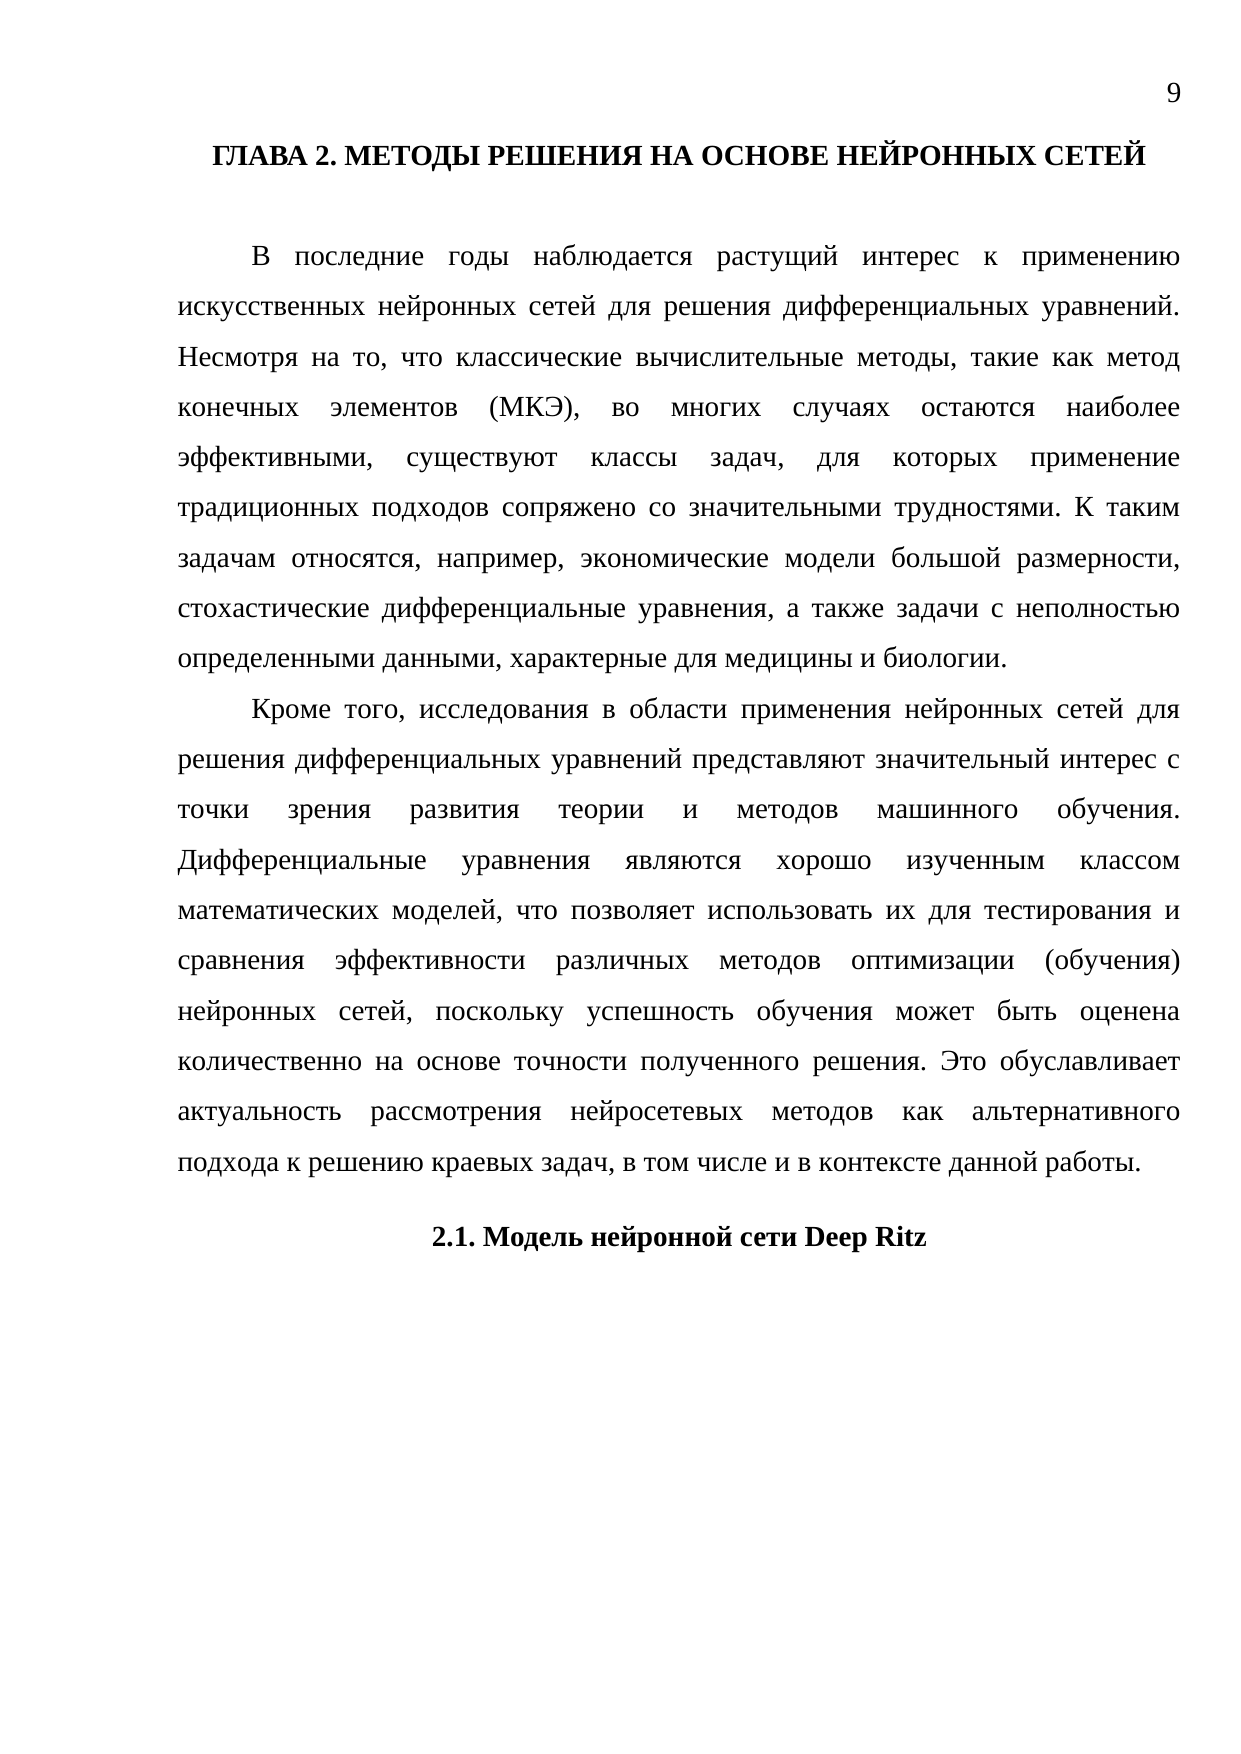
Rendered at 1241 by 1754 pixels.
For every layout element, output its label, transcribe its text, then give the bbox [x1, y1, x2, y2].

subtitle Глава 2. Методы решения на основе нейронных сетей [177, 138, 1181, 171]
title 2.1. Модель нейронной сети Deep Ritz [177, 1219, 1181, 1252]
text Кроме того, исследования в области применения нейронных сетей для решения дифференциальных уравнений представляют значительный интерес с точки зрения развития теории и методов машинного обучения. Дифференциальные уравнения являются хорошо изученным классом математических моделей, что позволяет использовать их для тестирования и сравнения эффективности различных методов оптимизации (обучения) нейронных сетей, поскольку успешность обучения может быть оценена количественно на основе точности полученного решения. Это обуславливает актуальность рассмотрения нейросетевых методов как альтернативного подхода к решению краевых задач, в том числе и в контексте данной работы. [177, 691, 1181, 1177]
text В последние годы наблюдается растущий интерес к применению искусственных нейронных сетей для решения дифференциальных уравнений. Несмотря на то, что классические вычислительные методы, такие как метод конечных элементов (МКЭ), во многих случаях остаются наиболее эффективными, существуют классы задач, для которых применение традиционных подходов сопряжено со значительными трудностями. К таким задачам относятся, например, экономические модели большой размерности, стохастические дифференциальные уравнения, а также задачи с неполностью определенными данными, характерные для медицины и биологии. [177, 238, 1181, 674]
